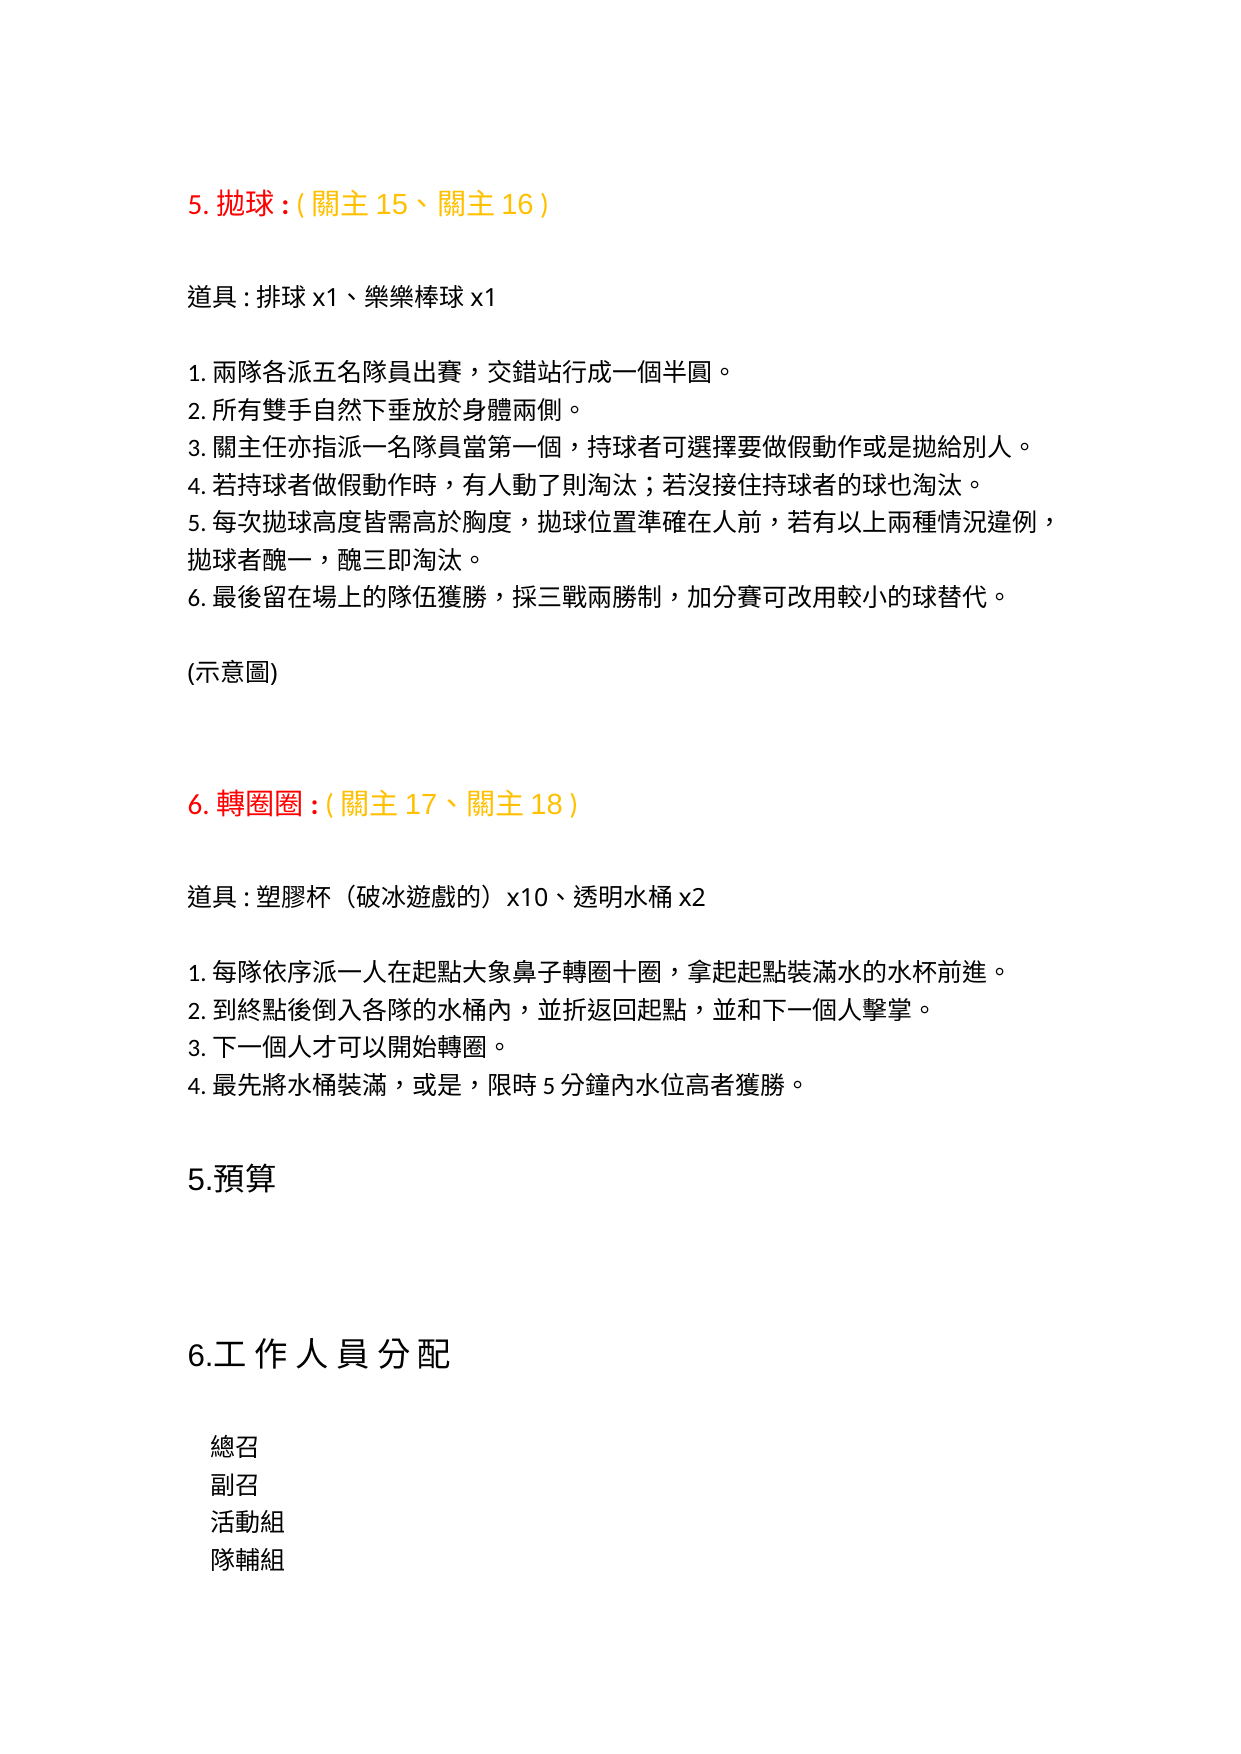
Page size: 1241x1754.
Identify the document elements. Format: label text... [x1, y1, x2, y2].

text 1. 兩隊各派五名隊員出賽，交錯站行成一個半圓。 [187, 352, 1053, 389]
text 2. 到終點後倒入各隊的水桶內，並折返回起點，並和下一個人擊掌。 [187, 989, 1053, 1027]
text 3. 關主任亦指派一名隊員當第一個，持球者可選擇要做假動作或是拋給別人。 [187, 427, 1053, 464]
text 5. 每次拋球高度皆需高於胸度，拋球位置準確在人前，若有以上兩種情況違例，拋球者醜一，醜三即淘汰。 [187, 502, 1053, 577]
text 1. 每隊依序派一人在起點大象鼻子轉圈十圈，拿起起點裝滿水的水杯前進。 [187, 952, 1053, 989]
text 5.預算 [187, 1139, 1053, 1214]
text 5. 拋球 : ( 關主15、關主16 ) [187, 164, 1053, 239]
text 3. 下一個人才可以開始轉圈。 [187, 1027, 1053, 1064]
text 道具 : 排球 x1、樂樂棒球 x1 [187, 277, 1053, 314]
text 道具 : 塑膠杯（破冰遊戲的）x10、透明水桶x2 [187, 877, 1053, 914]
text 6. 最後留在場上的隊伍獲勝，採三戰兩勝制，加分賽可改用較小的球替代。 [187, 577, 1053, 614]
text 副召 [210, 1464, 1053, 1502]
text 2. 所有雙手自然下垂放於身體兩側。 [187, 389, 1053, 427]
text 活動組 [210, 1502, 1053, 1539]
text 4. 若持球者做假動作時，有人動了則淘汰；若沒接住持球者的球也淘汰。 [187, 464, 1053, 502]
text 總召 [210, 1427, 1053, 1464]
text 6.工 作 人 員 分 配 [187, 1314, 1053, 1389]
text 隊輔組 [210, 1539, 1053, 1577]
text 4. 最先將水桶裝滿，或是，限時5分鐘內水位高者獲勝。 [187, 1064, 1053, 1102]
text 6. 轉圈圈 : ( 關主17、關主18 ) [187, 764, 1053, 839]
text (示意圖) [187, 652, 1053, 689]
